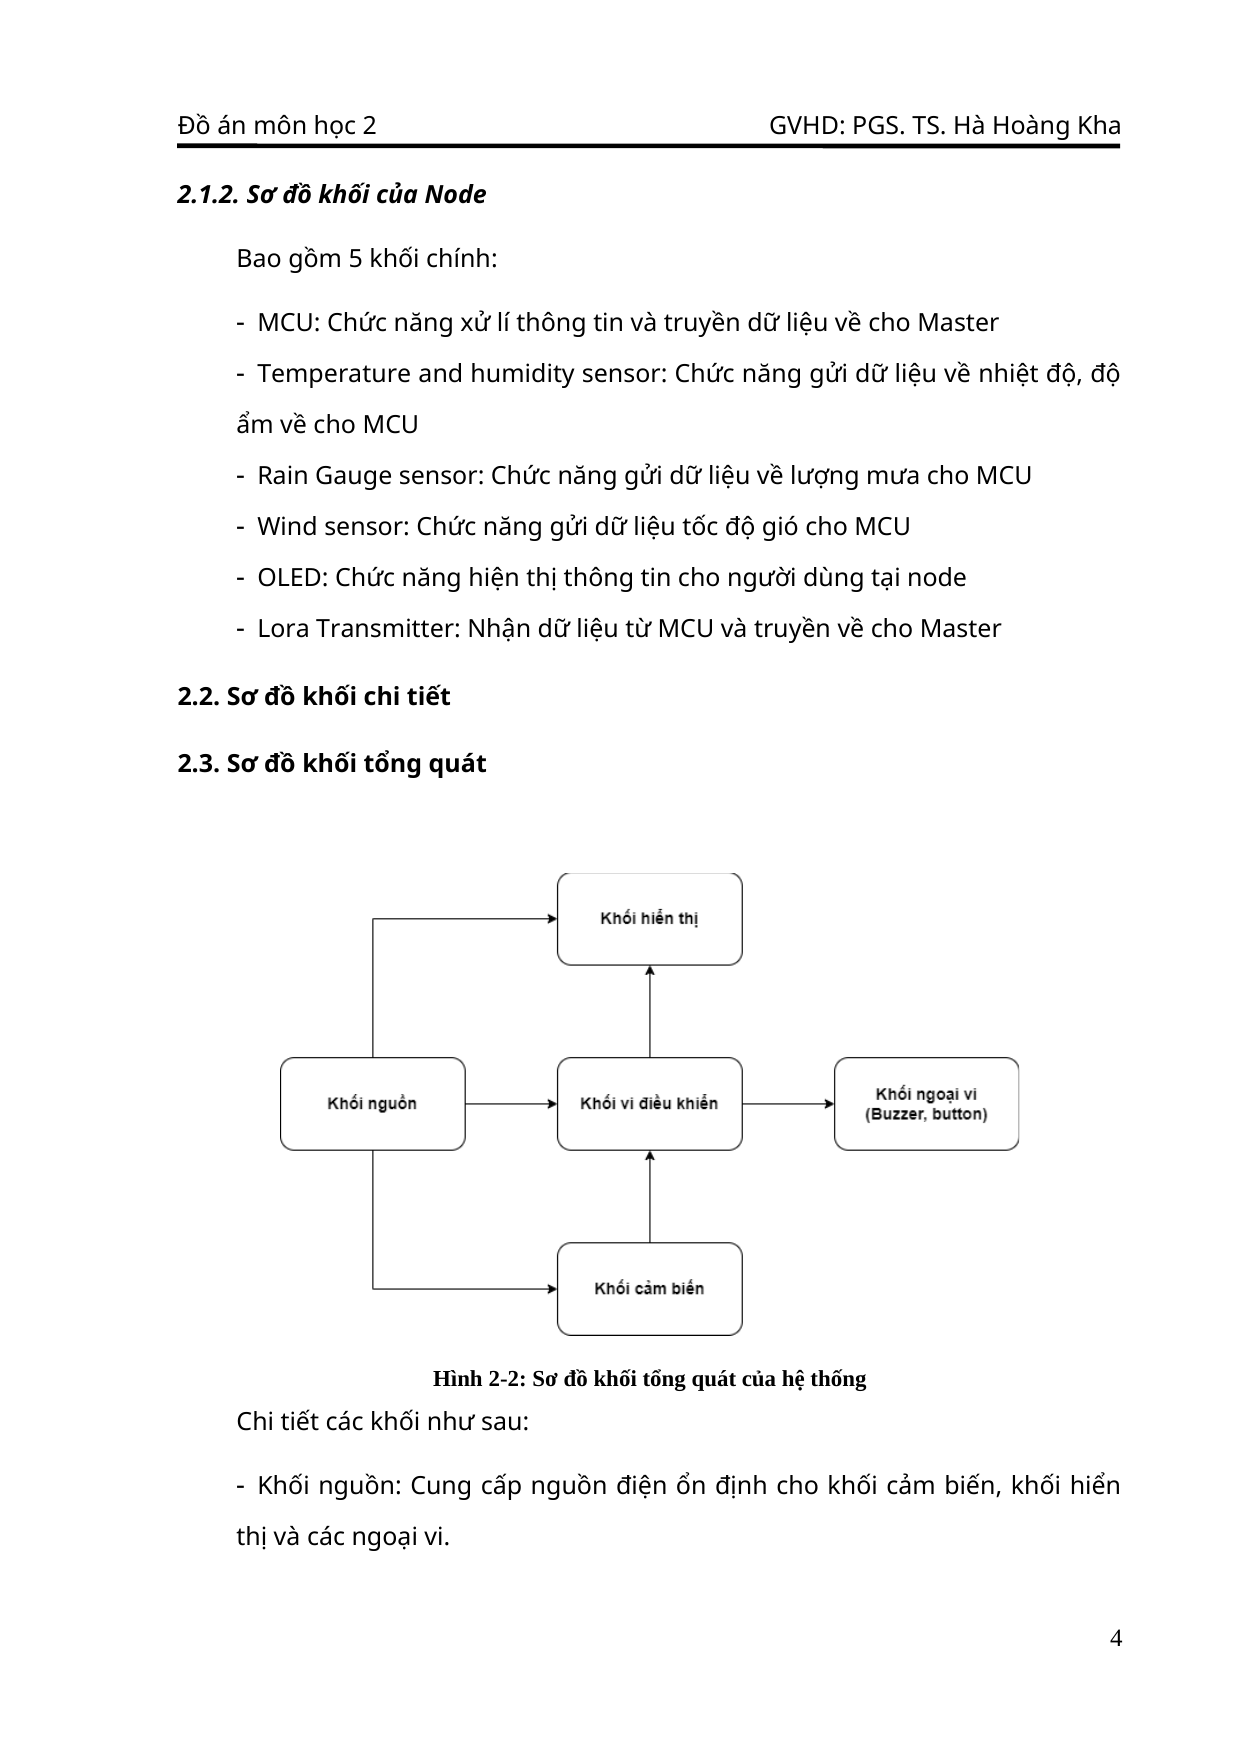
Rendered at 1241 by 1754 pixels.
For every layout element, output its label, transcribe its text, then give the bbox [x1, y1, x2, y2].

list Lora Transmitter: Nhận dữ liệu từ MCU và truyền về cho Master [236, 611, 1122, 644]
subtitle Sơ đồ khối tổng quát [177, 746, 1122, 780]
subtitle Sơ đồ khối của Node [177, 177, 1122, 211]
subtitle Sơ đồ khối chi tiết [177, 678, 1122, 712]
list OLED: Chức năng hiện thị thông tin cho người dùng tại node [236, 559, 1122, 593]
list Temperature and humidity sensor: Chức năng gửi dữ liệu về nhiệt độ, độ ẩm về cho MCU [236, 355, 1122, 440]
text Chi tiết các khối như sau: [177, 1404, 1122, 1438]
picture [280, 873, 1020, 1336]
list MCU: Chức năng xử lí thông tin và truyền dữ liệu về cho Master [236, 304, 1122, 338]
list Khối nguồn: Cung cấp nguồn điện ổn định cho khối cảm biến, khối hiển thị và các ngoại vi. [236, 1467, 1122, 1552]
list Rain Gauge sensor: Chức năng gửi dữ liệu về lượng mưa cho MCU [236, 457, 1122, 491]
text Hình 2-2: Sơ đồ khối tổng quát của hệ thống [177, 1365, 1122, 1391]
list Wind sensor: Chức năng gửi dữ liệu tốc độ gió cho MCU [236, 508, 1122, 542]
text Bao gồm 5 khối chính: [177, 241, 1122, 275]
